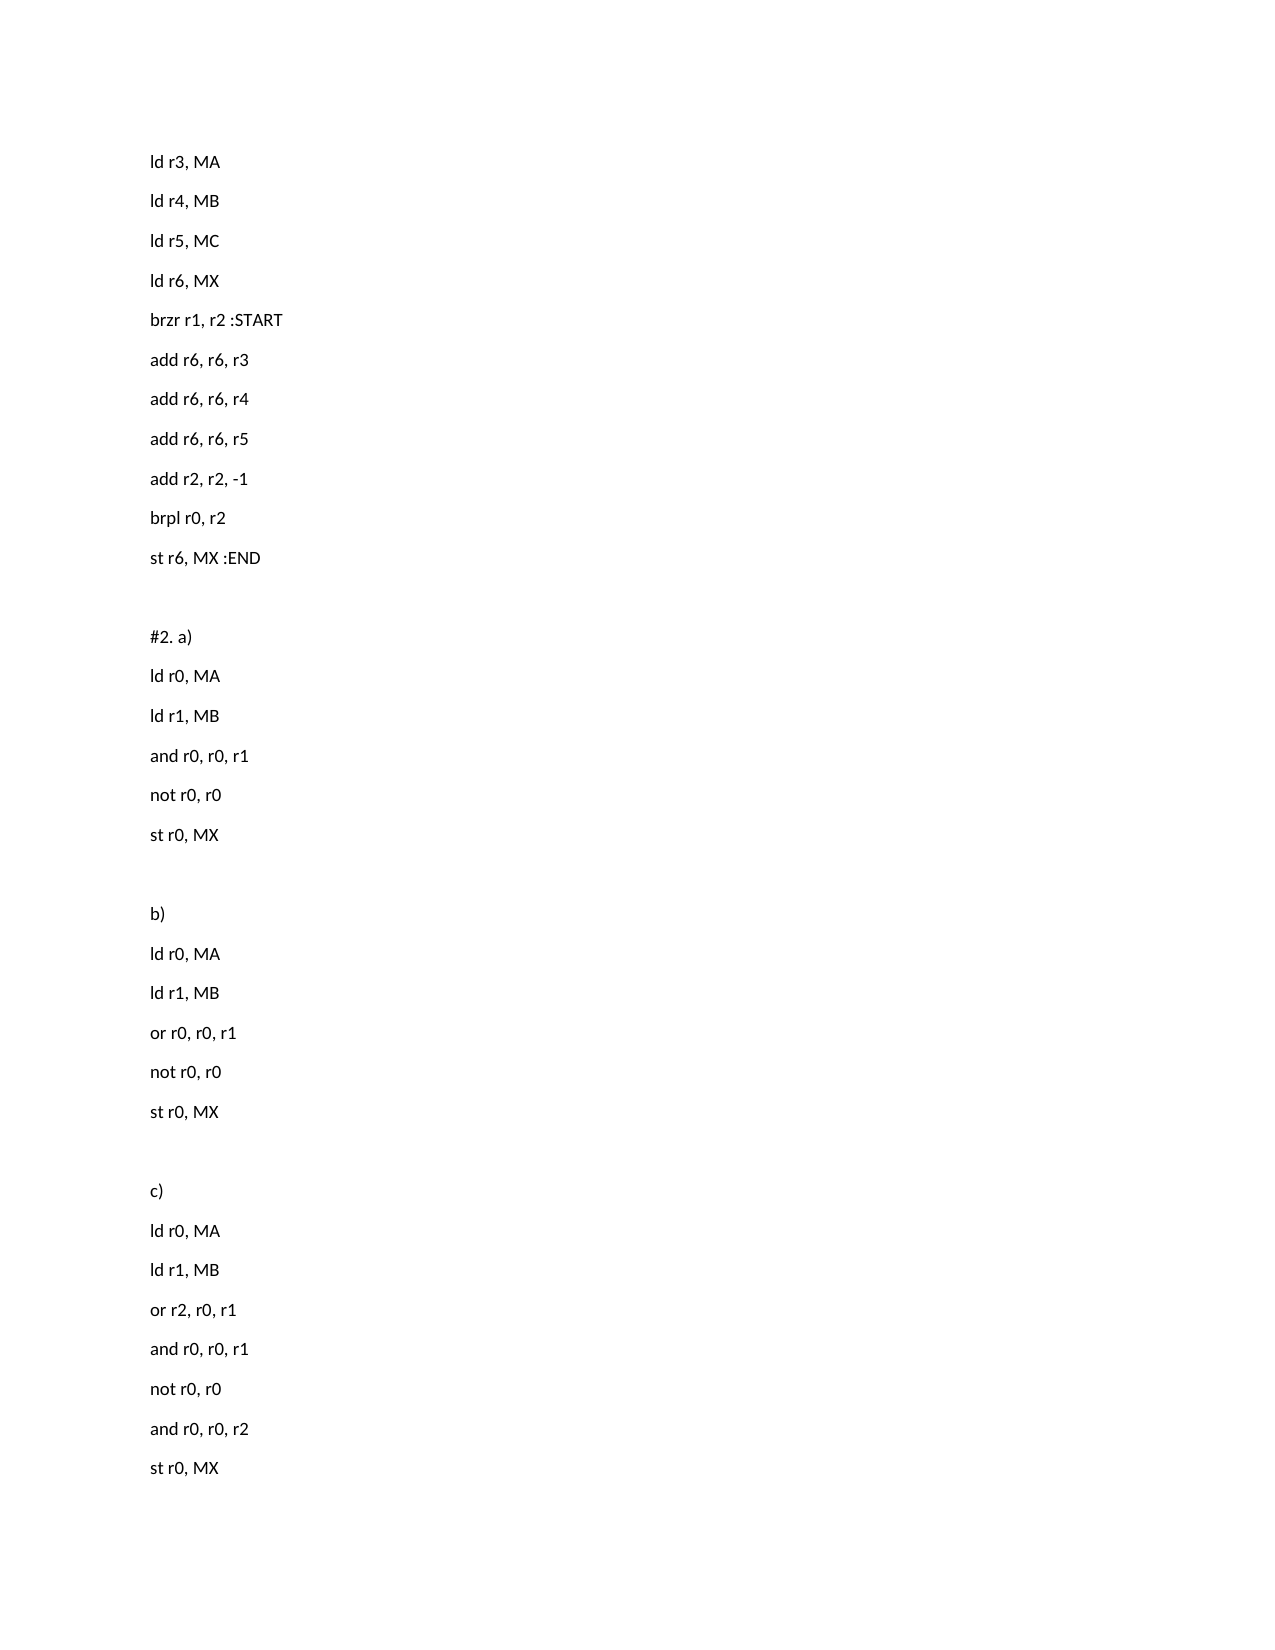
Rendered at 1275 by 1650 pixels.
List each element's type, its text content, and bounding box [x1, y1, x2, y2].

text and r0, r0, r1 [150, 744, 1125, 767]
text and r0, r0, r1 [150, 1337, 1125, 1360]
text st r0, MX [150, 1456, 1125, 1479]
text st r0, MX [150, 1100, 1125, 1123]
text or r0, r0, r1 [150, 1021, 1125, 1044]
text add r2, r2, -1 [150, 467, 1125, 489]
text ld r1, MB [150, 704, 1125, 727]
text b) [150, 902, 1125, 925]
text brzr r1, r2 :START [150, 308, 1125, 331]
text ld r4, MB [150, 189, 1125, 212]
text not r0, r0 [150, 1060, 1125, 1083]
text #2. a) [150, 625, 1125, 648]
text ld r6, MX [150, 269, 1125, 292]
text ld r3, MA [150, 150, 1125, 173]
text ld r1, MB [150, 1258, 1125, 1281]
text ld r0, MA [150, 664, 1125, 687]
text st r0, MX [150, 823, 1125, 846]
text or r2, r0, r1 [150, 1298, 1125, 1321]
text brpl r0, r2 [150, 506, 1125, 529]
text ld r0, MA [150, 1219, 1125, 1242]
text ld r5, MC [150, 229, 1125, 252]
text ld r0, MA [150, 942, 1125, 964]
text not r0, r0 [150, 1377, 1125, 1400]
text not r0, r0 [150, 783, 1125, 806]
text add r6, r6, r4 [150, 387, 1125, 410]
text c) [150, 1179, 1125, 1202]
text st r6, MX :END [150, 546, 1125, 569]
text ld r1, MB [150, 981, 1125, 1004]
text and r0, r0, r2 [150, 1417, 1125, 1439]
text add r6, r6, r3 [150, 348, 1125, 371]
text add r6, r6, r5 [150, 427, 1125, 450]
